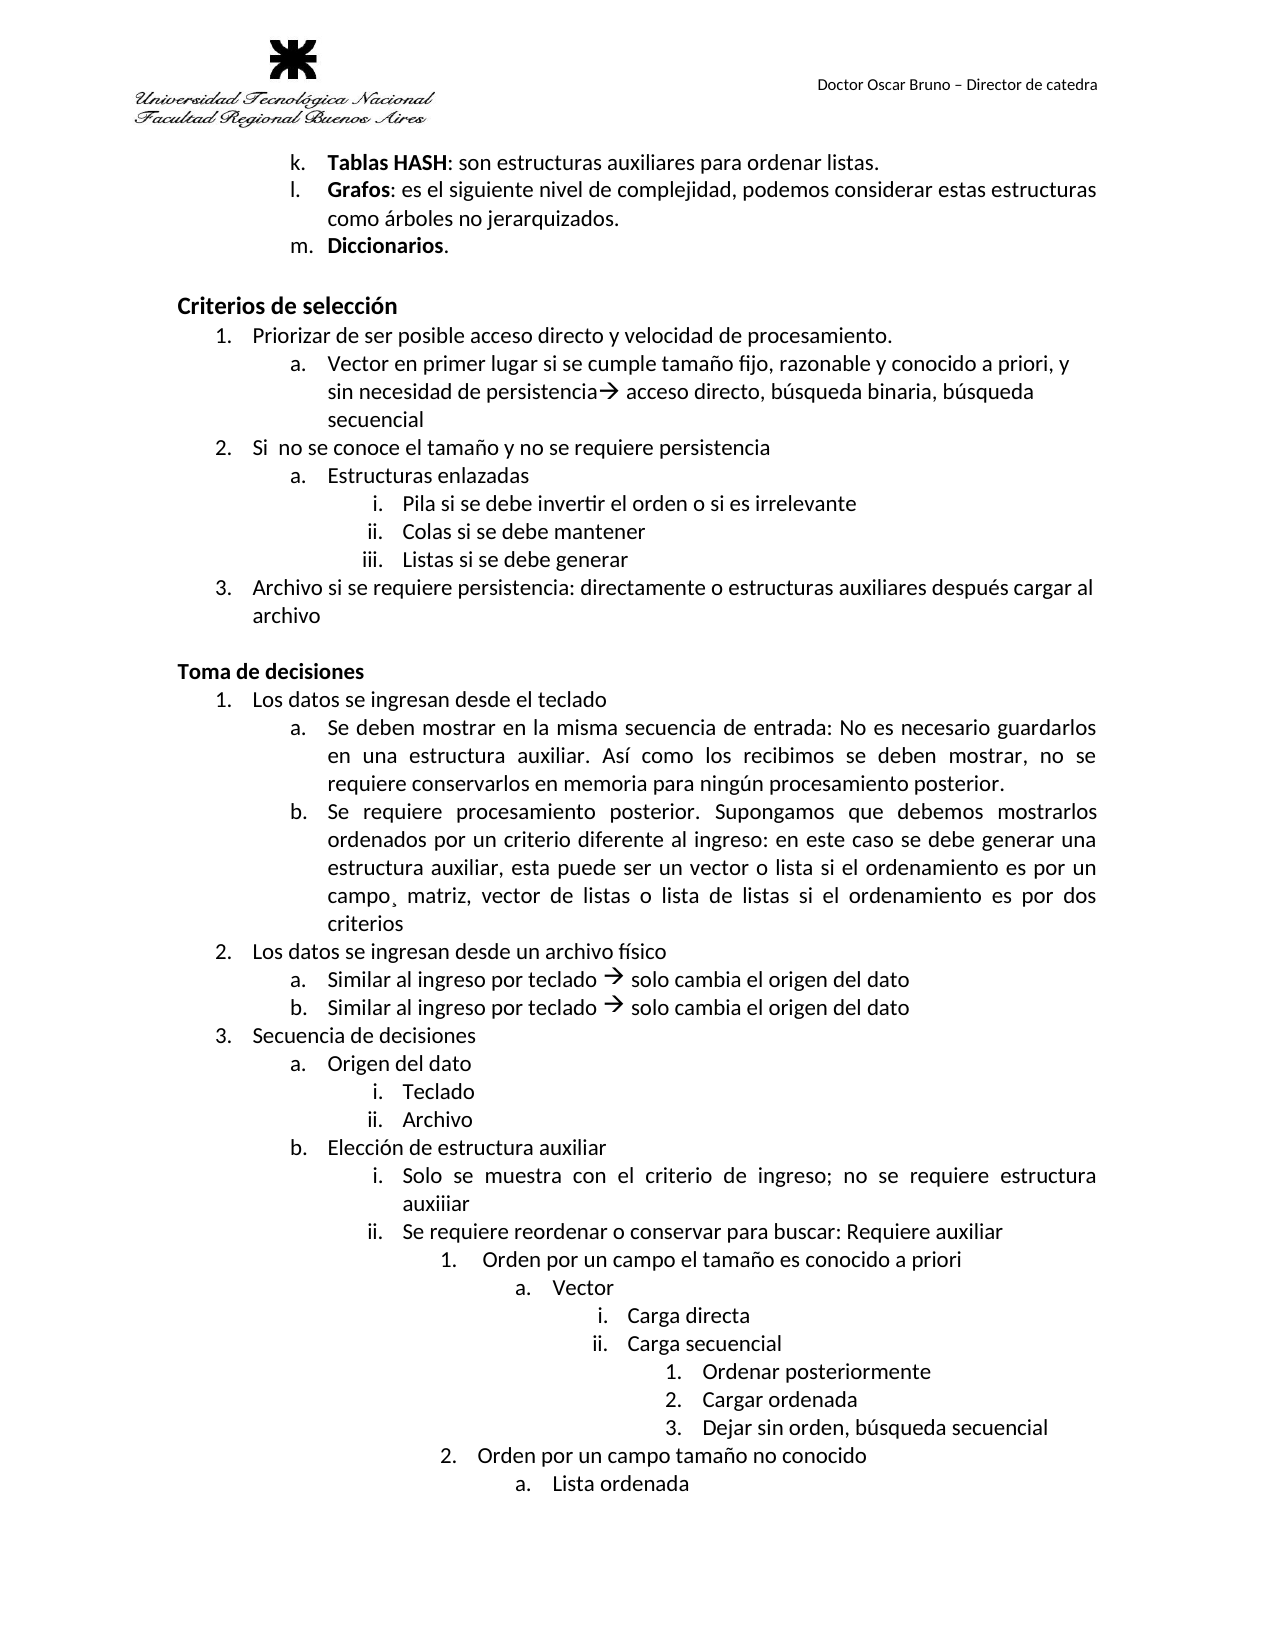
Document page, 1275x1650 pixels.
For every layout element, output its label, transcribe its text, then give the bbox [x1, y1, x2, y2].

list Diccionarios. [290, 232, 1098, 260]
list Secuencia de decisiones [215, 1021, 1098, 1049]
list Grafos: es el siguiente nivel de complejidad, podemos considerar estas estructuras como árboles no jerarquizados. [290, 176, 1098, 232]
list Vector en primer lugar si se cumple tamaño fijo, razonable y conocido a priori, y sin necesidad de persistencia acceso directo, búsqueda binaria, búsqueda secuencial [290, 349, 1098, 433]
text Criterios de selección [177, 290, 1098, 321]
list Orden por un campo tamaño no conocido [440, 1442, 1098, 1469]
picture [131, 36, 437, 130]
list Ordenar posteriormente [665, 1357, 1098, 1386]
list Estructuras enlazadas [290, 461, 1098, 489]
list Dejar sin orden, búsqueda secuencial [665, 1413, 1098, 1442]
list Carga directa [608, 1301, 1098, 1329]
list Se requiere reordenar o conservar para buscar: Requiere auxiliar [383, 1217, 1098, 1245]
list Lista ordenada [515, 1469, 1098, 1498]
list Solo se muestra con el criterio de ingreso; no se requiere estructura auxiiiar [383, 1161, 1098, 1217]
list Elección de estructura auxiliar [290, 1133, 1098, 1161]
list Cargar ordenada [665, 1386, 1098, 1413]
list Carga secuencial [608, 1329, 1098, 1357]
list Se requiere procesamiento posterior. Supongamos que debemos mostrarlos ordenados por un criterio diferente al ingreso: en este caso se debe generar una estructura auxiliar, esta puede ser un vector o lista si el ordenamiento es por un campo¸ matriz, vector de listas o lista de listas si el ordenamiento es por dos criterios [290, 797, 1098, 937]
list Colas si se debe mantener [383, 517, 1098, 545]
list Se deben mostrar en la misma secuencia de entrada: No es necesario guardarlos en una estructura auxiliar. Así como los recibimos se deben mostrar, no se requiere conservarlos en memoria para ningún procesamiento posterior. [290, 713, 1098, 797]
list Pila si se debe invertir el orden o si es irrelevante [383, 489, 1098, 517]
list Archivo si se requiere persistencia: directamente o estructuras auxiliares después cargar al archivo [215, 573, 1098, 629]
list Listas si se debe generar [383, 545, 1098, 573]
list Los datos se ingresan desde un archivo físico [215, 937, 1098, 965]
list Teclado [383, 1077, 1098, 1105]
list Si no se conoce el tamaño y no se requiere persistencia [215, 433, 1098, 461]
text Toma de decisiones [177, 657, 1098, 685]
list Priorizar de ser posible acceso directo y velocidad de procesamiento. [215, 321, 1098, 349]
list Los datos se ingresan desde el teclado [215, 685, 1098, 713]
list Archivo [383, 1105, 1098, 1133]
list Similar al ingreso por teclado solo cambia el origen del dato [290, 993, 1098, 1021]
list Orden por un campo el tamaño es conocido a priori [440, 1245, 1098, 1273]
list Origen del dato [290, 1049, 1098, 1077]
list Vector [515, 1273, 1098, 1301]
list Similar al ingreso por teclado solo cambia el origen del dato [290, 965, 1098, 993]
list Tablas HASH: son estructuras auxiliares para ordenar listas. [290, 148, 1098, 176]
